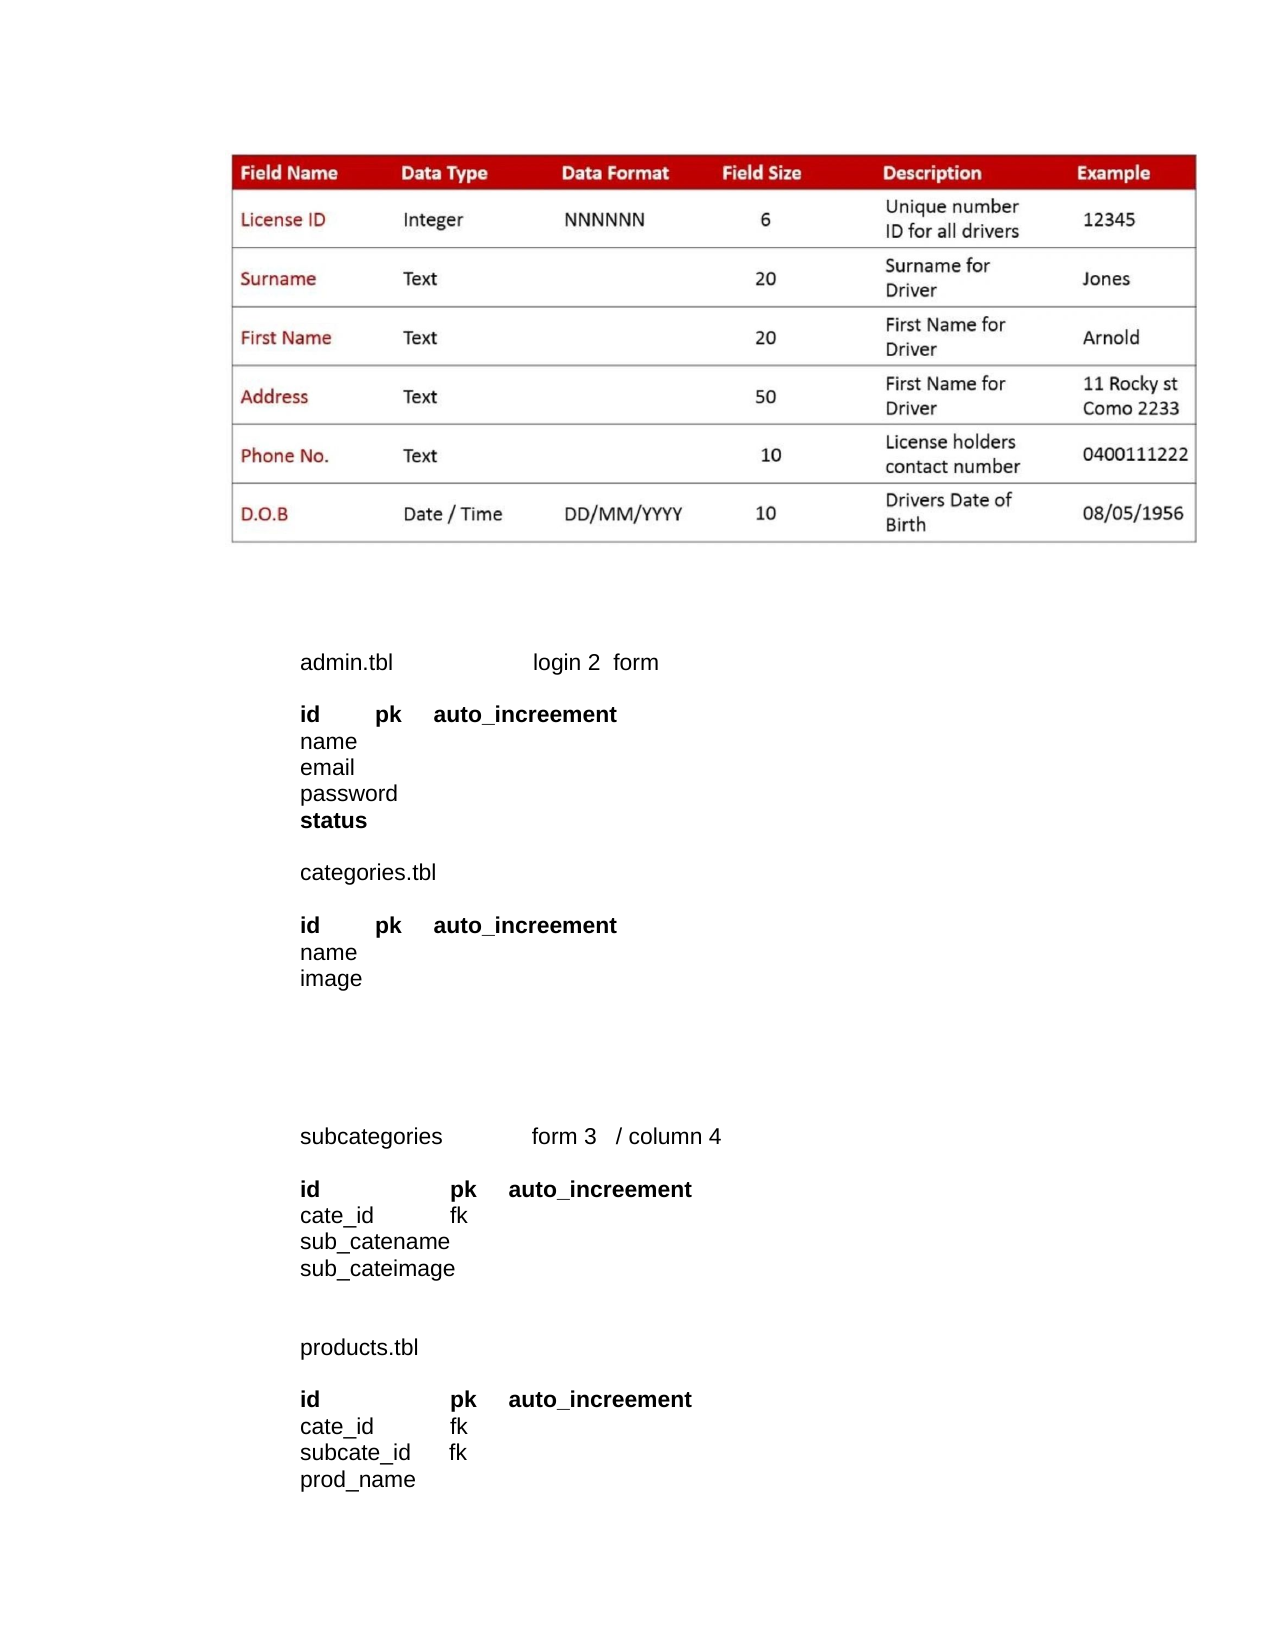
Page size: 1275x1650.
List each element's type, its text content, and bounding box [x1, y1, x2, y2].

text password [225, 780, 1125, 807]
text status [225, 807, 1125, 833]
text email [225, 754, 1125, 780]
text admin.tbl login 2 form [225, 648, 1125, 675]
text name [225, 938, 1125, 965]
text categories.tbl [225, 859, 1125, 886]
text id pk auto_increement [225, 1176, 1125, 1202]
text id pk auto_increement [225, 912, 1125, 938]
text subcate_id fk [225, 1439, 1125, 1466]
text sub_catename [225, 1228, 1125, 1255]
text prod_name [225, 1466, 1125, 1492]
text image [225, 965, 1125, 991]
text subcategories form 3 / column 4 [225, 1123, 1125, 1149]
text id pk auto_increement [225, 701, 1125, 728]
text cate_id fk [225, 1413, 1125, 1439]
text products.tbl [225, 1334, 1125, 1360]
text name [225, 728, 1125, 754]
picture [225, 150, 1200, 547]
text cate_id fk [225, 1202, 1125, 1228]
text sub_cateimage [225, 1255, 1125, 1281]
text id pk auto_increement [225, 1386, 1125, 1413]
